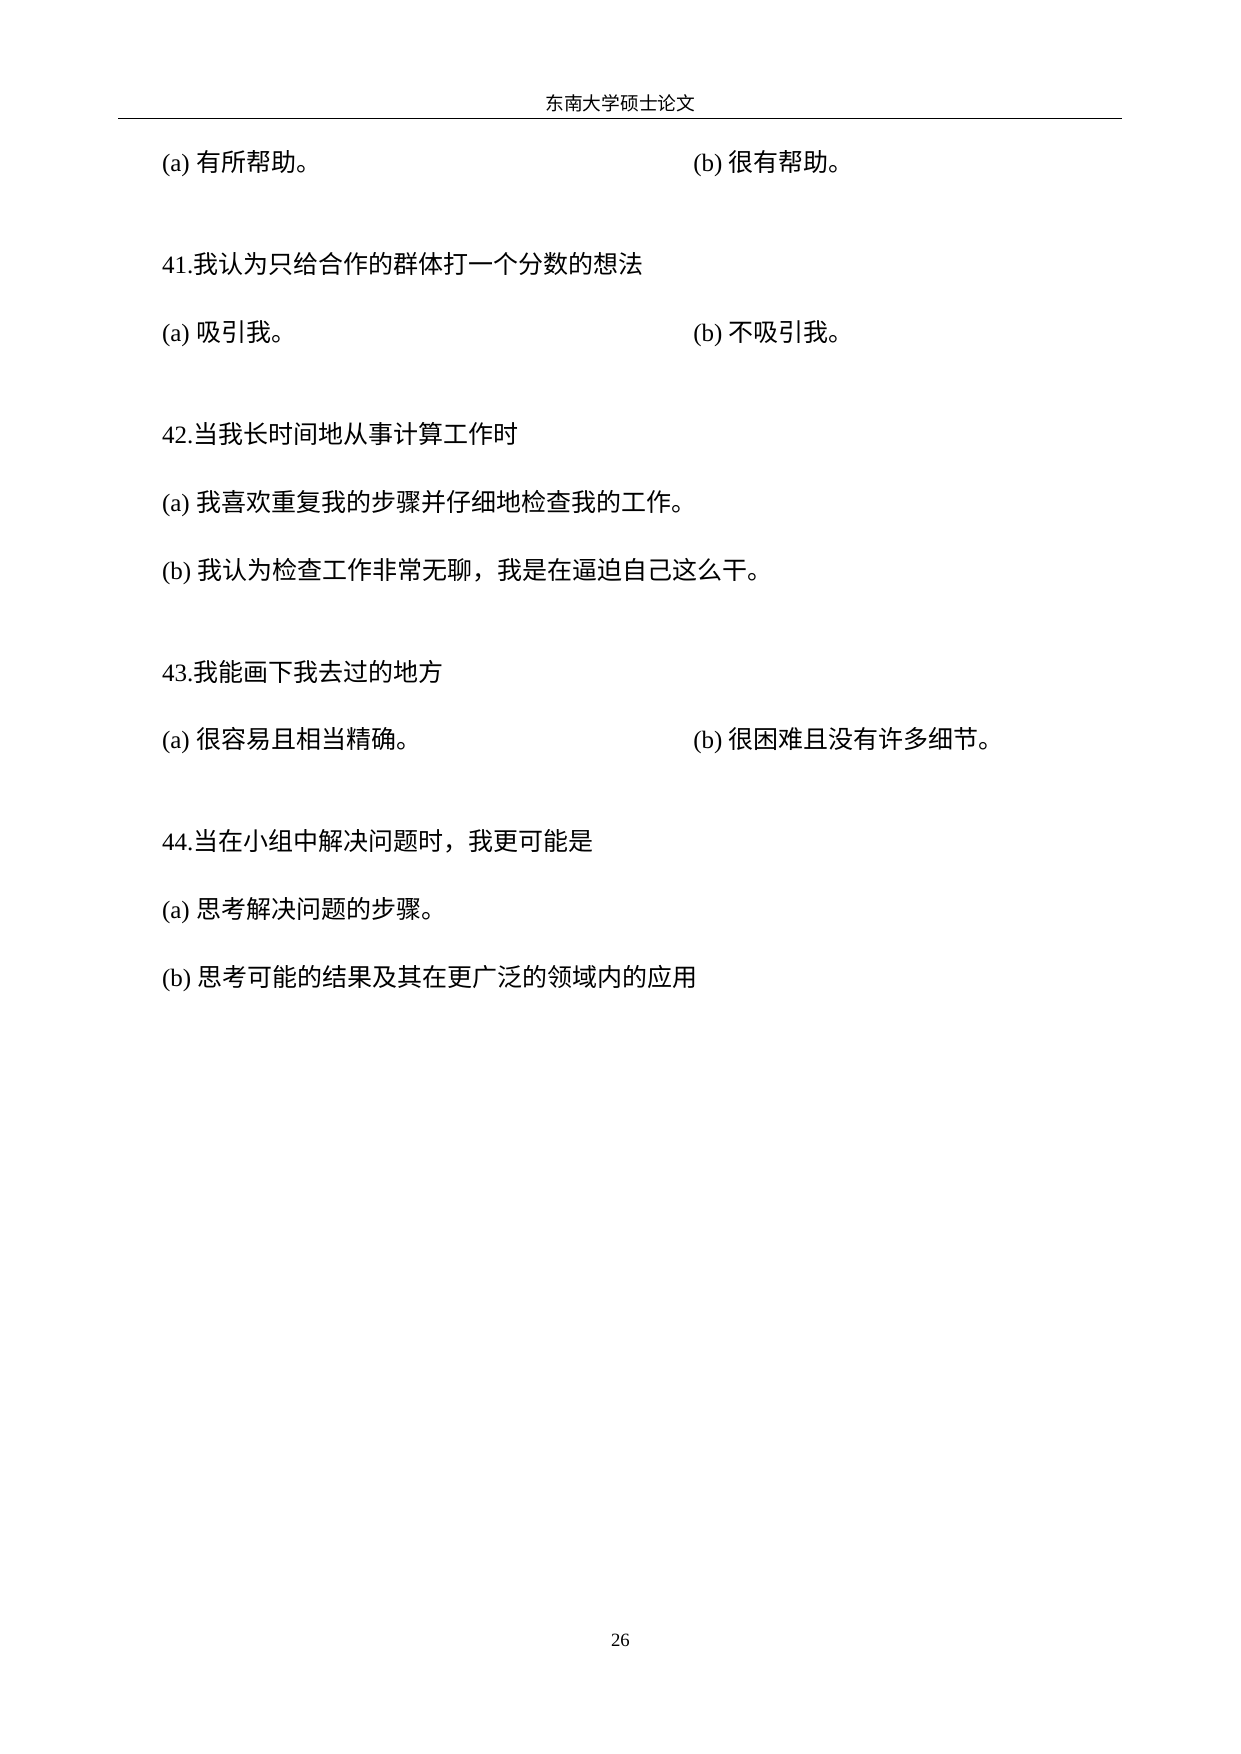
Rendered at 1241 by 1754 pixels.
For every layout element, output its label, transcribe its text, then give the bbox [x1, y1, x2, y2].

text 44.当在小组中解决问题时，我更可能是 [162, 806, 1122, 874]
text (a) 很容易且相当精确。 (b) 很困难且没有许多细节。 [162, 704, 1122, 772]
text (a) 思考解决问题的步骤。 [162, 874, 1122, 942]
text (a) 有所帮助。 (b) 很有帮助。 [162, 127, 1122, 195]
text (b) 我认为检查工作非常无聊，我是在逼迫自己这么干。 [162, 534, 1122, 602]
text 42.当我长时间地从事计算工作时 [162, 398, 1122, 466]
text (a) 我喜欢重复我的步骤并仔细地检查我的工作。 [162, 466, 1122, 534]
text (a) 吸引我。 (b) 不吸引我。 [162, 297, 1122, 364]
text 43.我能画下我去过的地方 [162, 636, 1122, 704]
text (b) 思考可能的结果及其在更广泛的领域内的应用 [162, 942, 1122, 1010]
text 41.我认为只给合作的群体打一个分数的想法 [162, 229, 1122, 297]
